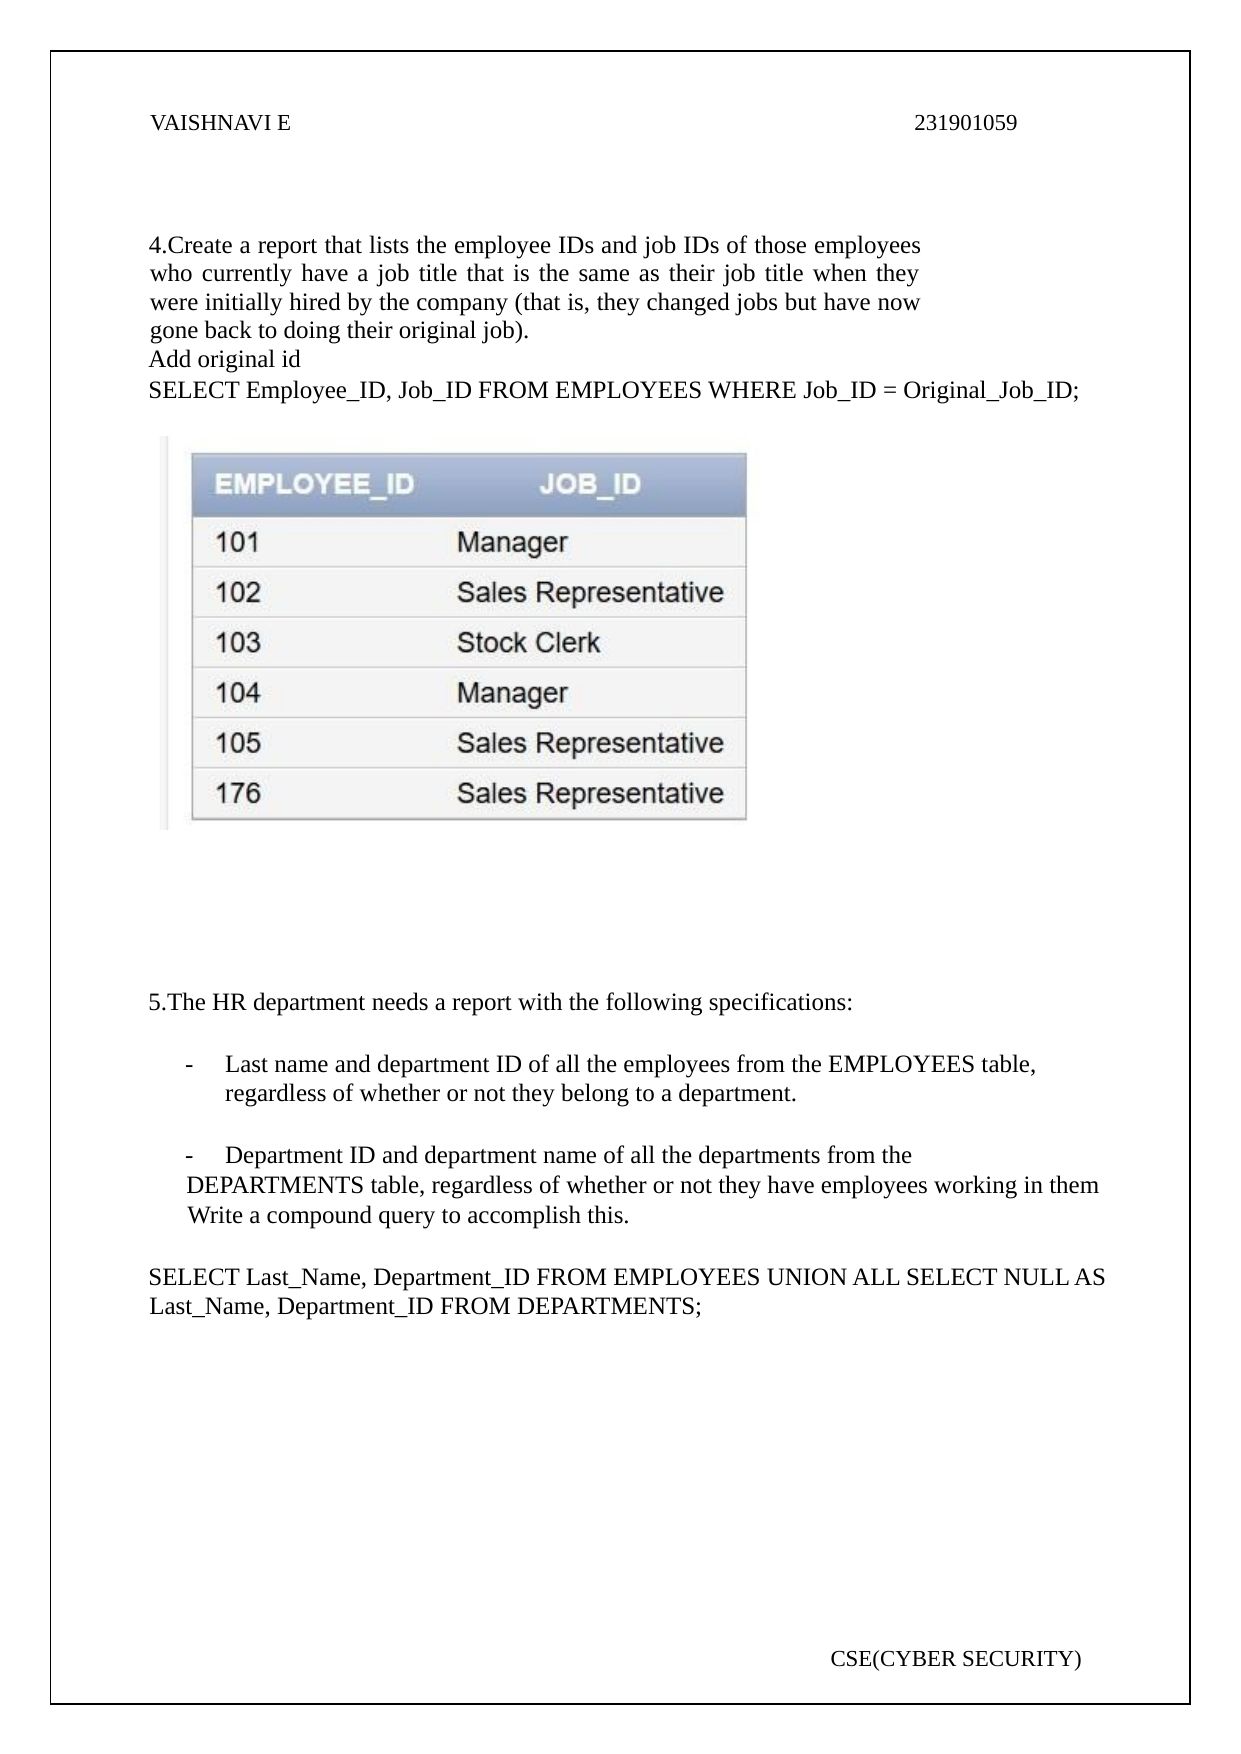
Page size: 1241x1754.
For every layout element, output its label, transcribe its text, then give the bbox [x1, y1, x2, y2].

text SELECT Last_Name, Department_ID FROM EMPLOYEES UNION ALL SELECT NULL AS Last_Name, Department_ID FROM DEPARTMENTS; [148, 1262, 1117, 1320]
picture [159, 436, 841, 830]
text 5.The HR department needs a report with the following specifications: [148, 987, 1117, 1016]
list Department ID and department name of all the departments from the [185, 1140, 1117, 1169]
text DEPARTMENTS table, regardless of whether or not they have employees working in them Write a compound query to accomplish this. [186, 1171, 1103, 1229]
text Add original id [148, 344, 1117, 373]
list Last name and department ID of all the employees from the EMPLOYEES table, regardless of whether or not they belong to a department. [185, 1049, 1117, 1107]
text 4.Create a report that lists the employee IDs and job IDs of those employees who currently have a job title that is the same as their job title when they were initially hired by the company (that is, they changed jobs but have now gone back to doing their original job). [148, 231, 922, 344]
text SELECT Employee_ID, Job_ID FROM EMPLOYEES WHERE Job_ID = Original_Job_ID; [148, 375, 1117, 404]
